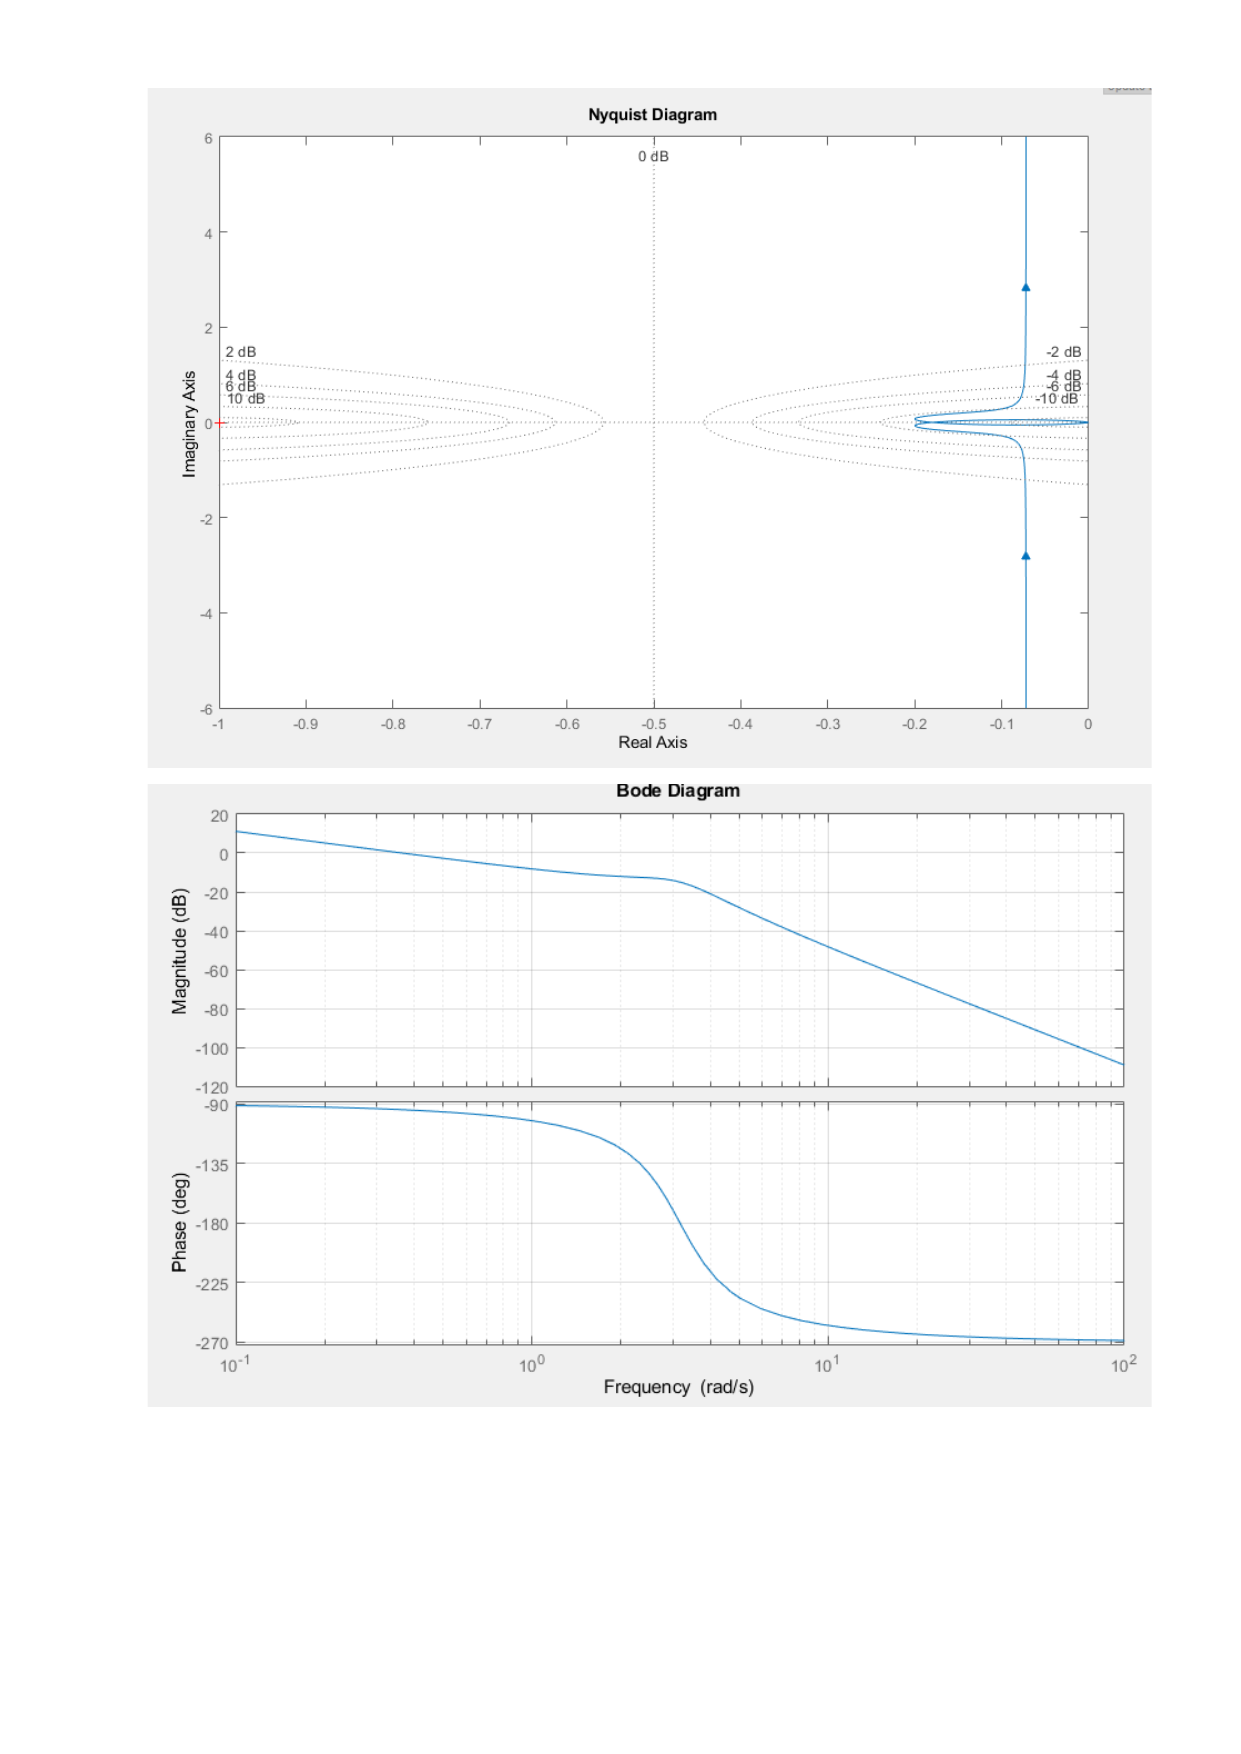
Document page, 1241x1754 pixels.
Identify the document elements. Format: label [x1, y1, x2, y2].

picture [147, 88, 1152, 768]
picture [147, 784, 1152, 1407]
